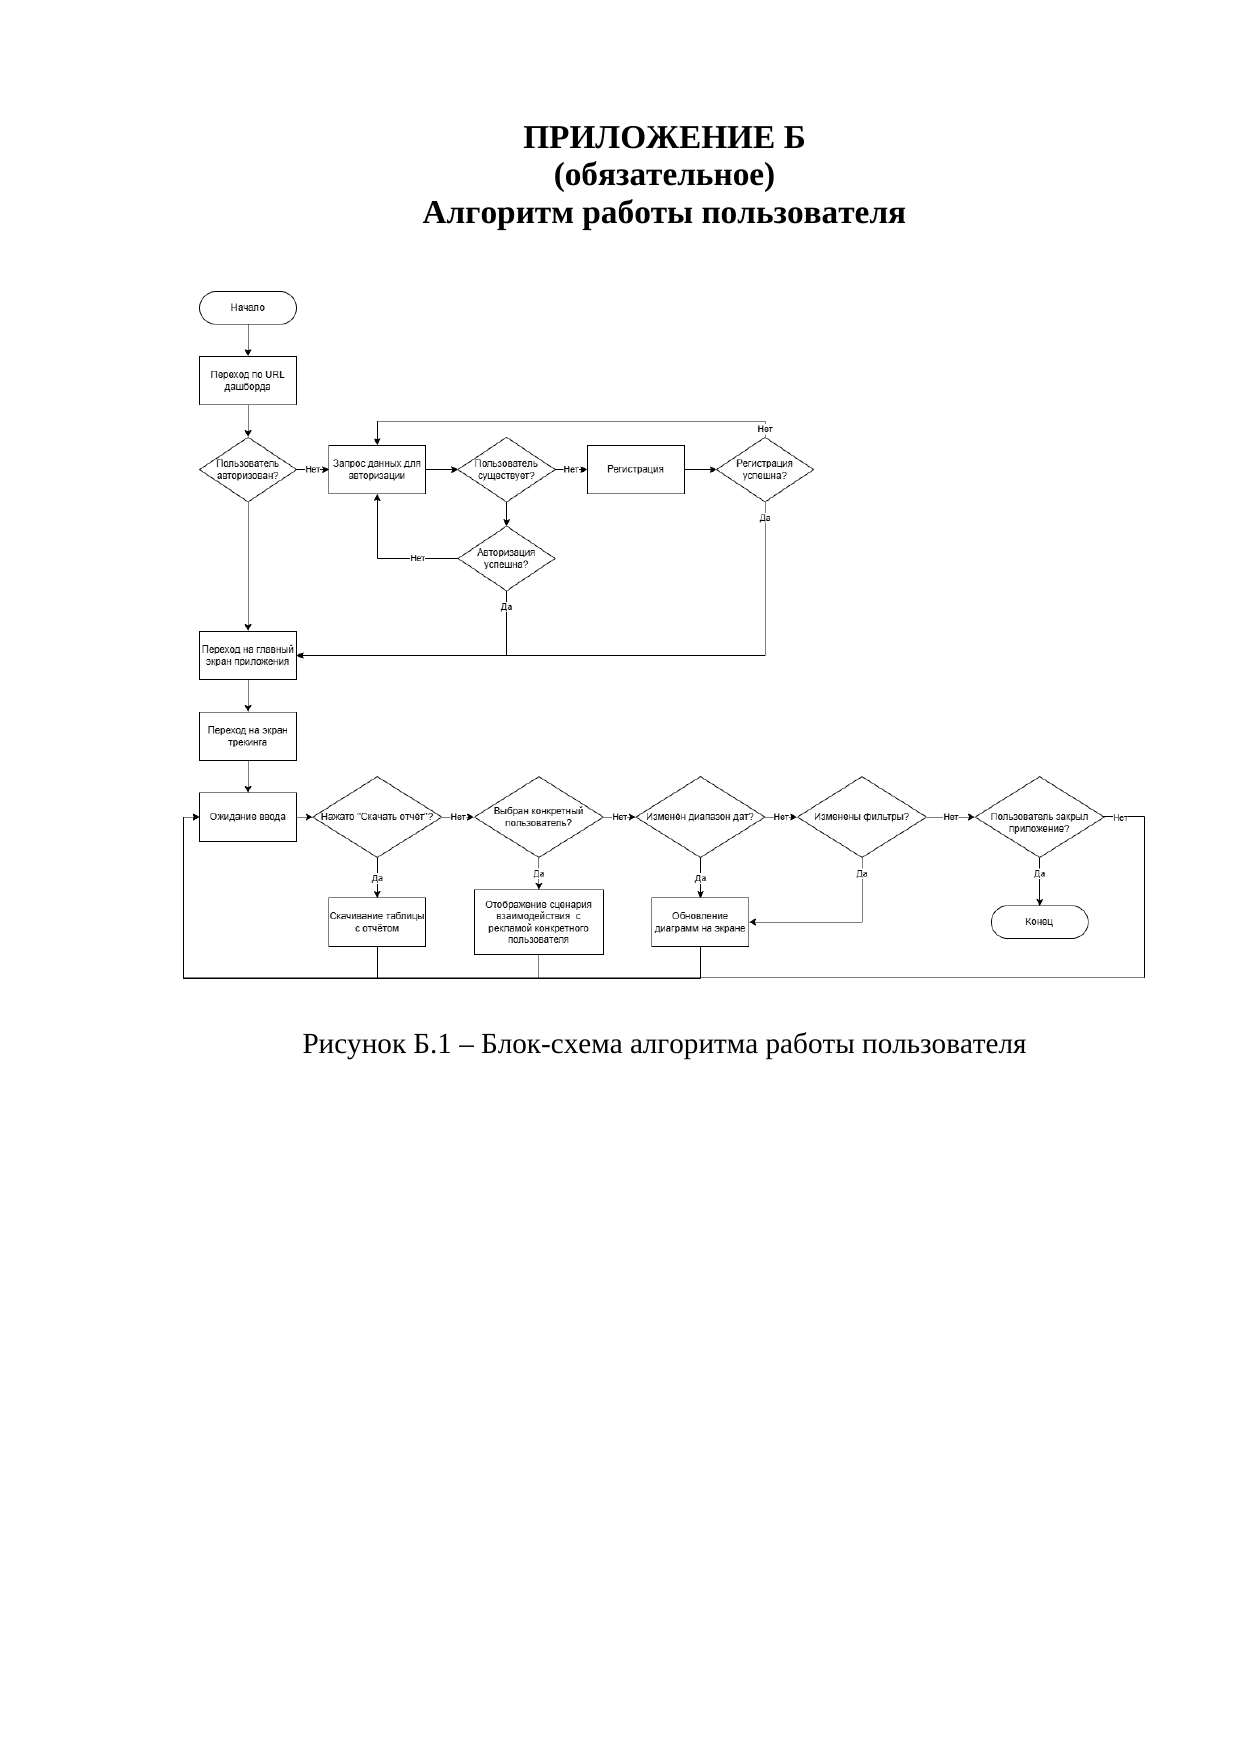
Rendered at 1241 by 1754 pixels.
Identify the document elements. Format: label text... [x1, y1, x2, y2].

subtitle Алгоритм работы пользователя [177, 193, 1152, 231]
subtitle (обязательное) [177, 156, 1152, 193]
text Рисунок Б.1 – Блок-схема алгоритма работы пользователя [177, 1023, 1152, 1061]
subtitle ПРИЛОЖЕНИЕ Б [177, 118, 1152, 156]
picture [177, 291, 1152, 986]
